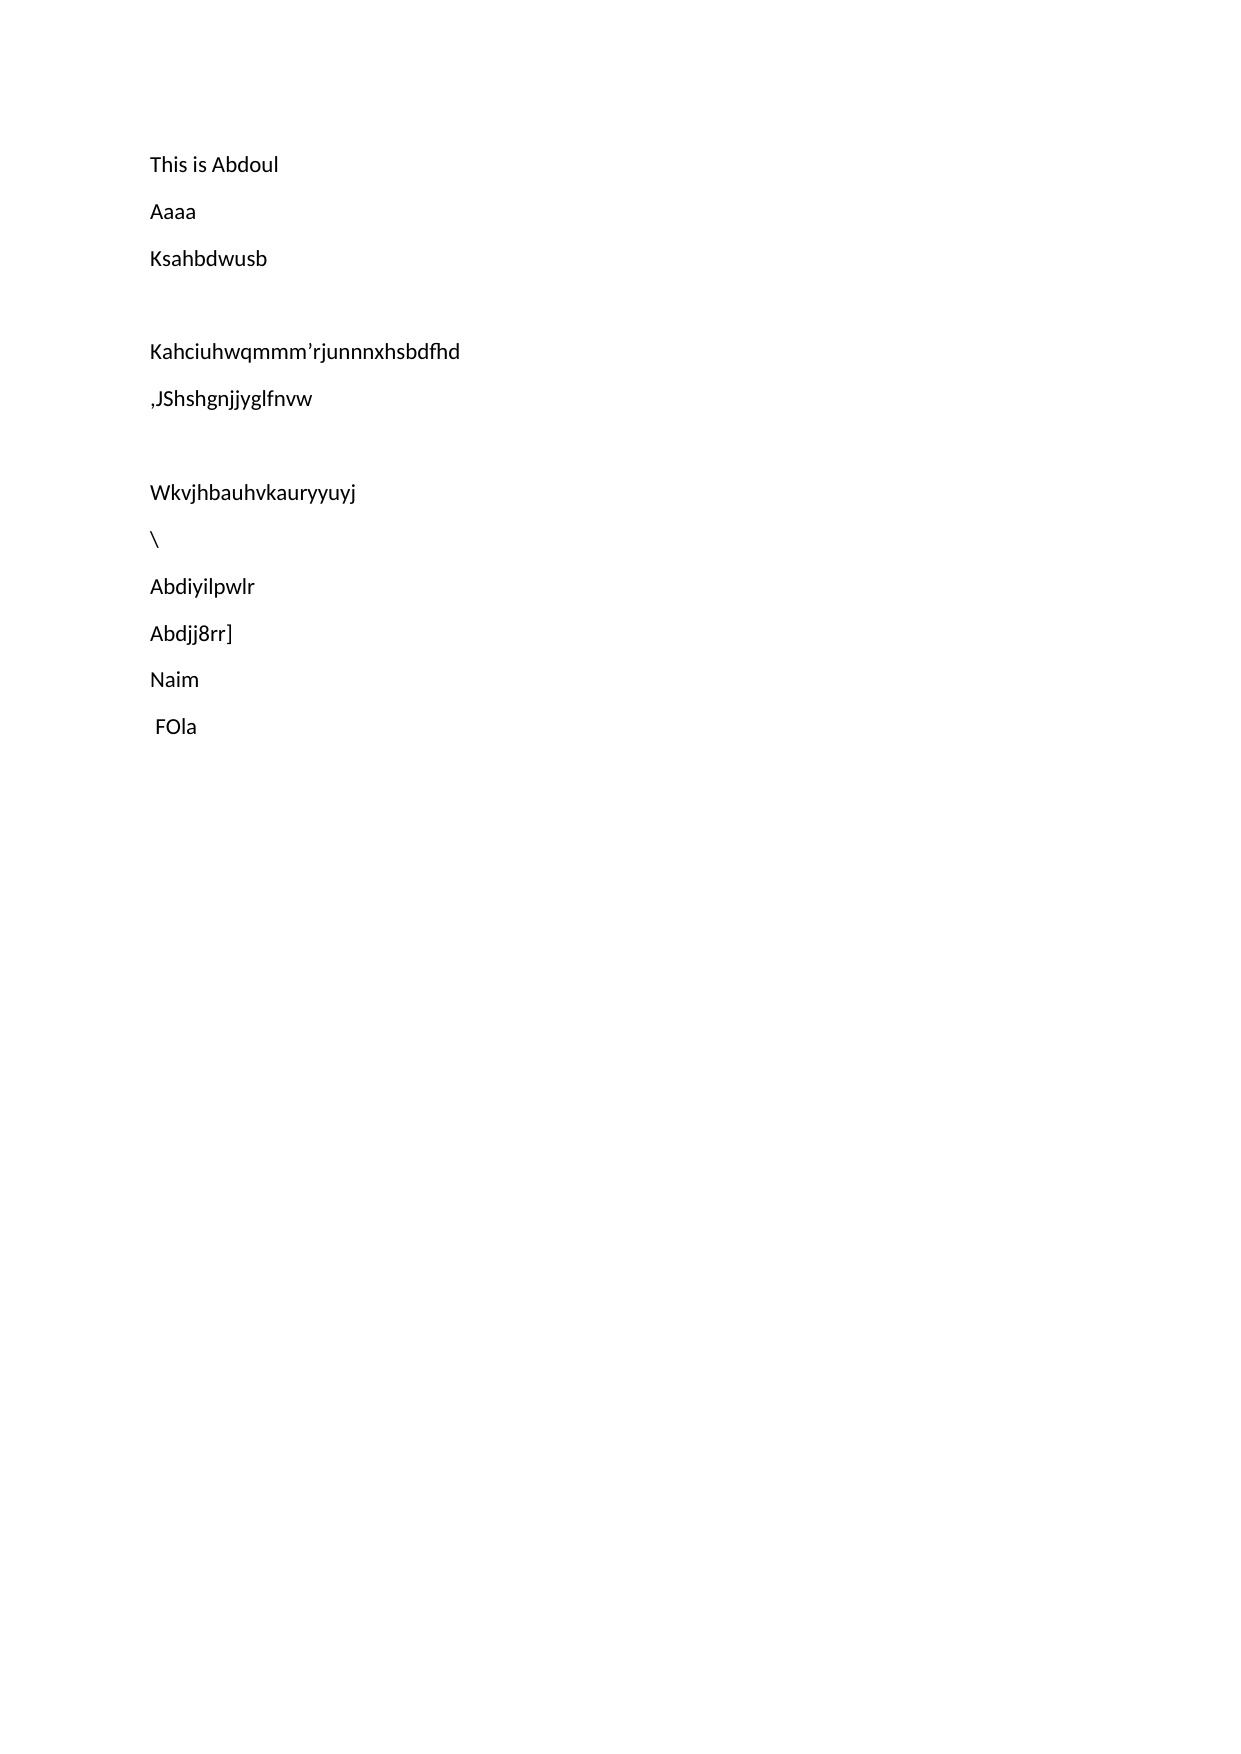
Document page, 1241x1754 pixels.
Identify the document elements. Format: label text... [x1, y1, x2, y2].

text Wkvjhbauhvkauryyuyj [150, 478, 1090, 506]
text ,JShshgnjjyglfnvw [150, 384, 1090, 412]
text Abdjj8rr] [150, 619, 1090, 647]
text This is Abdoul [150, 150, 1090, 178]
text FOla [150, 712, 1090, 741]
text Naim [150, 666, 1090, 694]
text Kahciuhwqmmm’rjunnnxhsbdfhd [150, 337, 1090, 366]
text \ [150, 525, 1090, 553]
text Abdiyilpwlr [150, 572, 1090, 600]
text Ksahbdwusb [150, 244, 1090, 272]
text Aaaa [150, 197, 1090, 225]
